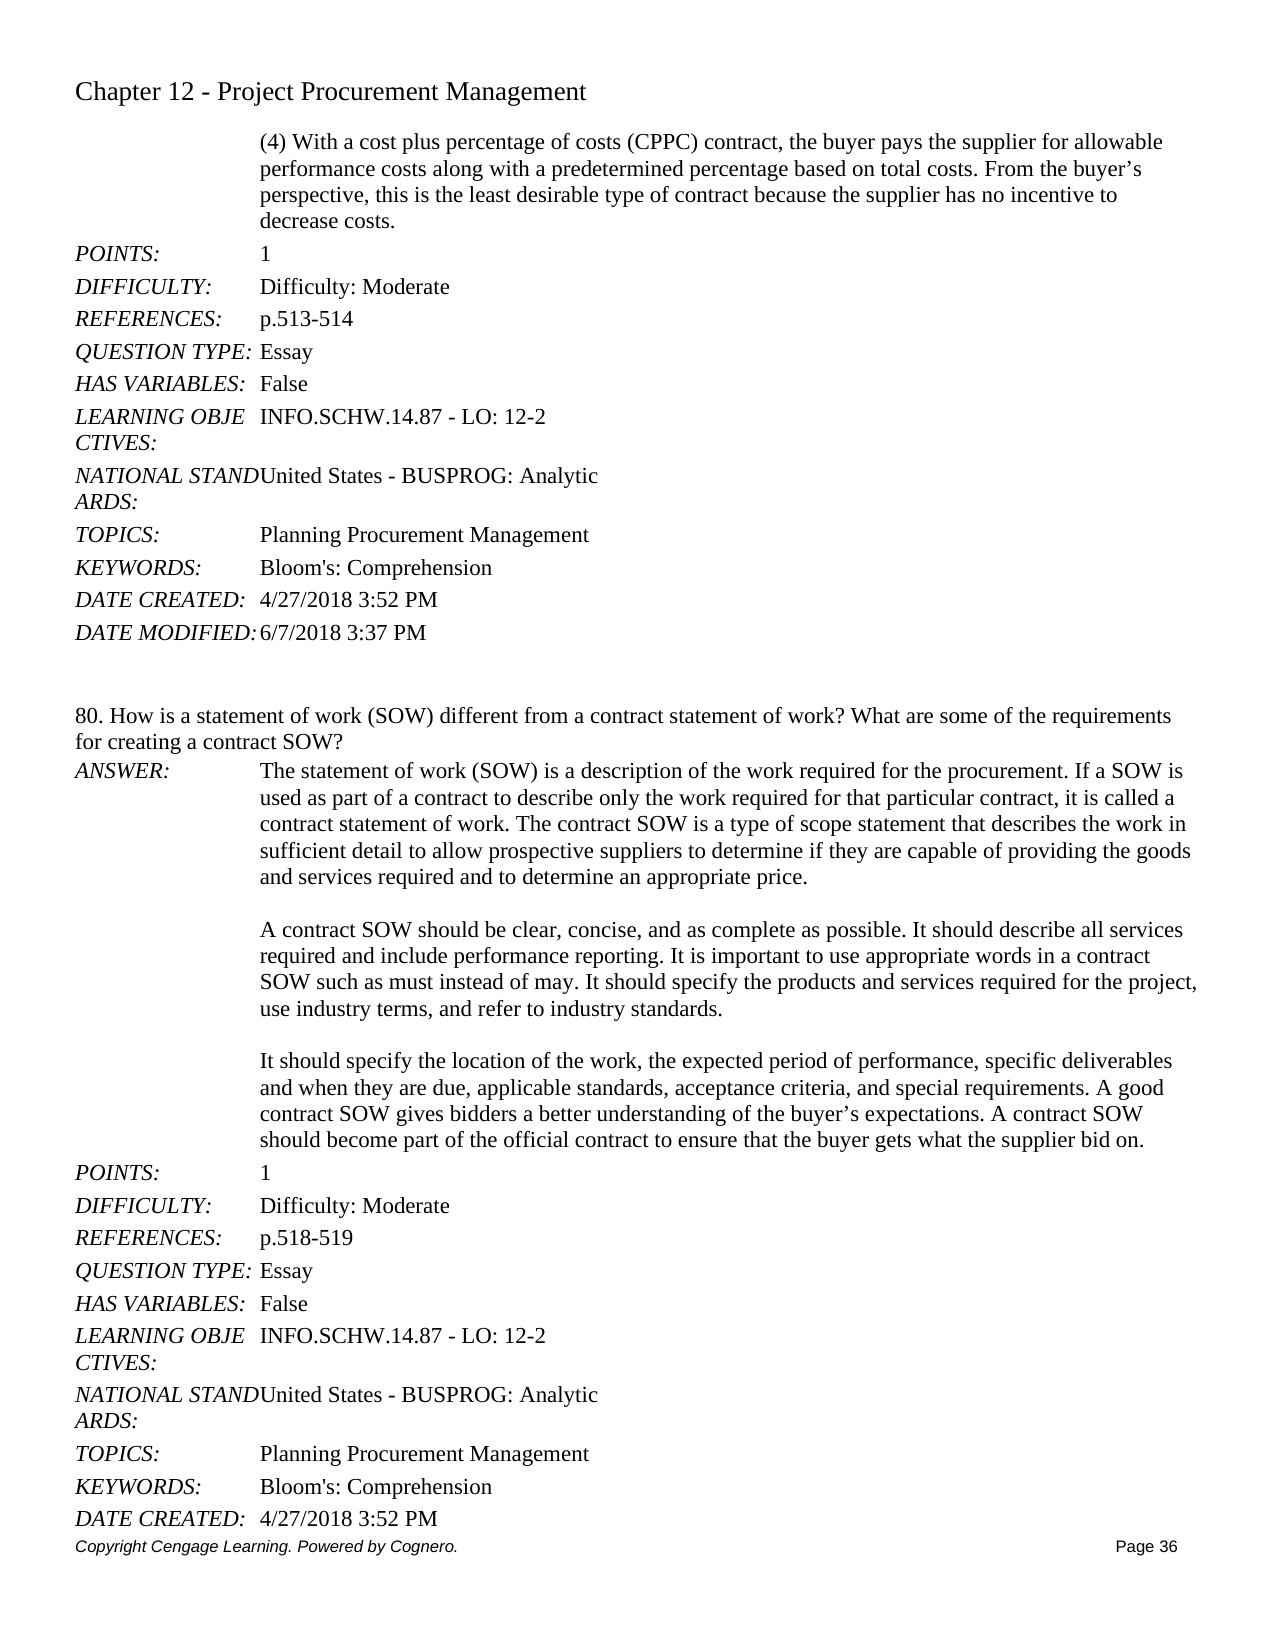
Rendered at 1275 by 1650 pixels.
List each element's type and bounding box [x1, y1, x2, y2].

table_header [75, 125, 1200, 675]
table_header [75, 702, 1200, 1535]
